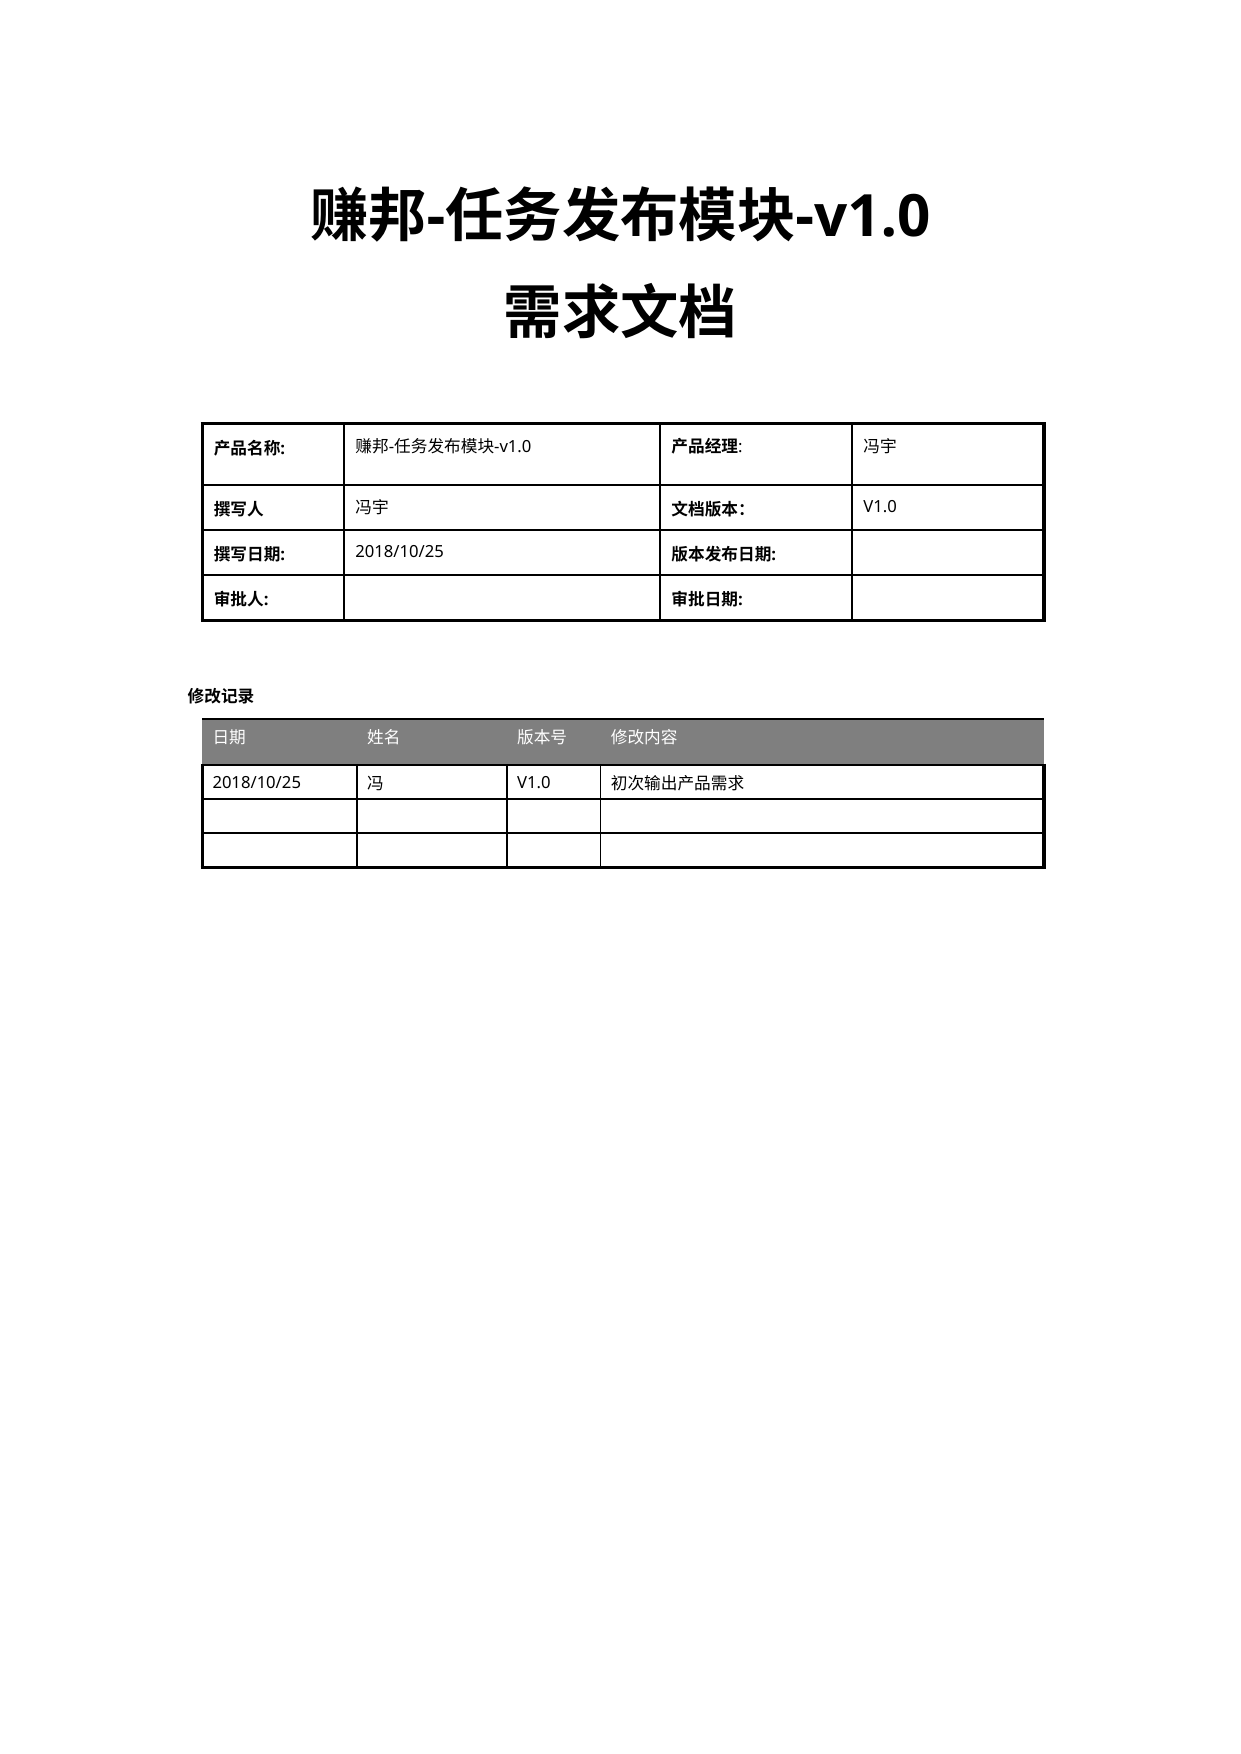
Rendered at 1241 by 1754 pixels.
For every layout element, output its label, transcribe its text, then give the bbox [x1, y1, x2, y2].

table_cell 冯 [358, 766, 506, 798]
table_cell [358, 834, 506, 866]
text 赚邦-任务发布模块-v1.0 [187, 162, 1053, 259]
table_cell [204, 800, 356, 832]
table_cell V1.0 [508, 766, 600, 798]
table_header 冯宇 [853, 425, 1042, 484]
table_cell 版本发布日期: [661, 531, 851, 574]
table_cell [601, 800, 1042, 832]
table_cell 审批人: [204, 576, 343, 619]
table_header 版本号 [507, 720, 601, 764]
table_cell 2018/10/25 [345, 531, 659, 574]
table_cell 冯宇 [345, 486, 659, 529]
table_cell [204, 834, 356, 866]
table_cell [853, 576, 1042, 619]
table_header 产品经理: [661, 425, 851, 484]
table_header 修改内容 [601, 720, 1044, 764]
table_cell [508, 800, 600, 832]
table_cell [508, 834, 600, 866]
table_cell [601, 834, 1042, 866]
table_header 产品名称: [204, 425, 343, 484]
table_cell 2018/10/25 [204, 766, 356, 798]
table_cell 撰写日期: [204, 531, 343, 574]
table_header 赚邦-任务发布模块-v1.0 [345, 425, 659, 484]
title 修改记录 [187, 679, 1053, 712]
table_cell [853, 531, 1042, 574]
table_header 日期 [202, 720, 357, 764]
table_cell 审批日期: [661, 576, 851, 619]
table_cell [345, 576, 659, 619]
table_header 姓名 [357, 720, 507, 764]
text 需求文档 [187, 259, 1053, 357]
table_cell 撰写人 [204, 486, 343, 529]
table_cell 初次输出产品需求 [601, 766, 1042, 798]
table_cell [358, 800, 506, 832]
table_cell V1.0 [853, 486, 1042, 529]
table_cell 文档版本： [661, 486, 851, 529]
